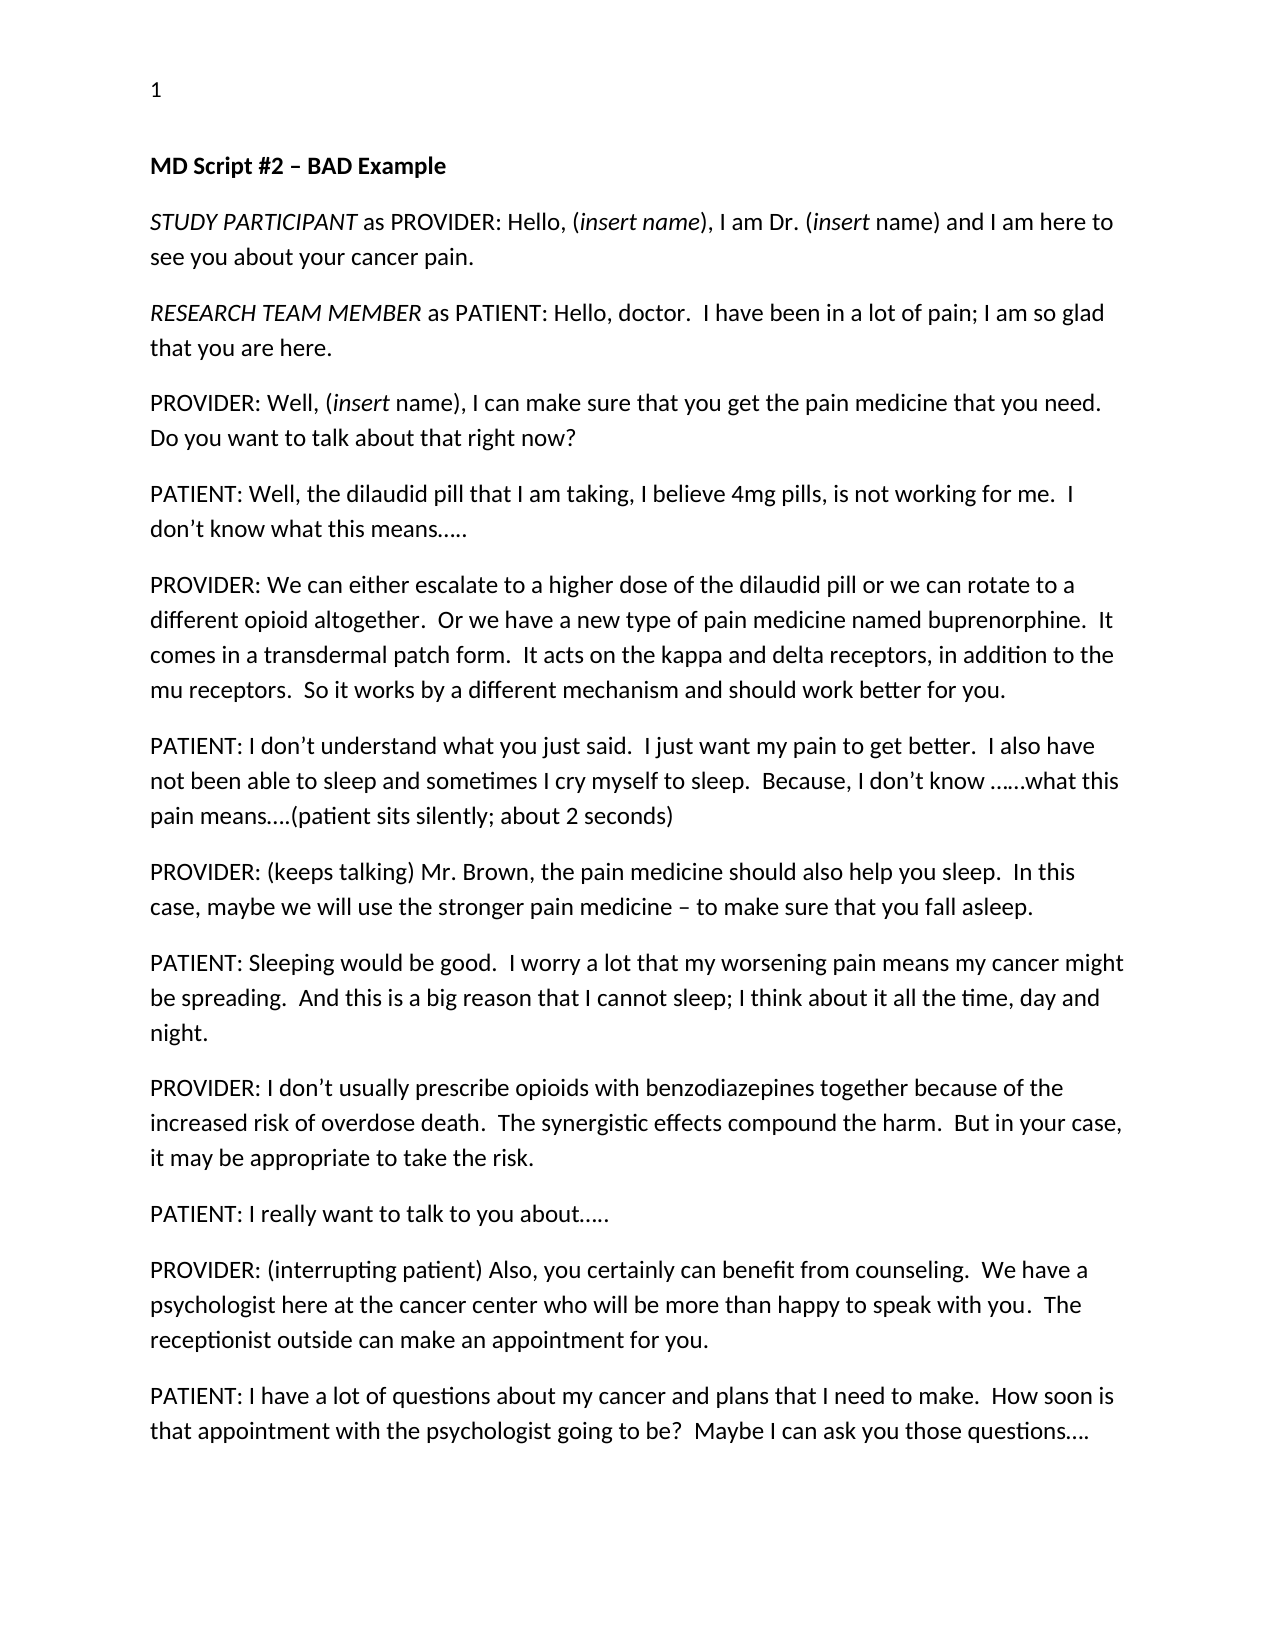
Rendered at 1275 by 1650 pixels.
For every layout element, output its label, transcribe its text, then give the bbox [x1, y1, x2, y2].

text PATIENT: I really want to talk to you about….. [150, 1198, 1125, 1229]
text PROVIDER: (keeps talking) Mr. Brown, the pain medicine should also help you sleep. In this case, maybe we will use the stronger pain medicine – to make sure that you fall asleep. [150, 856, 1125, 921]
text MD Script #2 – BAD Example [150, 150, 1125, 181]
text PATIENT: Sleeping would be good. I worry a lot that my worsening pain means my cancer might be spreading. And this is a big reason that I cannot sleep; I think about it all the time, day and night. [150, 947, 1125, 1047]
text RESEARCH TEAM MEMBER as PATIENT: Hello, doctor. I have been in a lot of pain; I am so glad that you are here. [150, 297, 1125, 362]
text PATIENT: Well, the dilaudid pill that I am taking, I believe 4mg pills, is not working for me. I don’t know what this means….. [150, 478, 1125, 544]
text STUDY PARTICIPANT as PROVIDER: Hello, (insert name), I am Dr. (insert name) and I am here to see you about your cancer pain. [150, 206, 1125, 271]
text PROVIDER: I don’t usually prescribe opioids with benzodiazepines together because of the increased risk of overdose death. The synergistic effects compound the harm. But in your case, it may be appropriate to take the risk. [150, 1072, 1125, 1173]
text PROVIDER: We can either escalate to a higher dose of the dilaudid pill or we can rotate to a different opioid altogether. Or we have a new type of pain medicine named buprenorphine. It comes in a transdermal patch form. It acts on the kappa and delta receptors, in addition to the mu receptors. So it works by a different mechanism and should work better for you. [150, 569, 1125, 705]
text PROVIDER: Well, (insert name), I can make sure that you get the pain medicine that you need. Do you want to talk about that right now? [150, 387, 1125, 453]
text PROVIDER: (interrupting patient) Also, you certainly can benefit from counseling. We have a psychologist here at the cancer center who will be more than happy to speak with you. The receptionist outside can make an appointment for you. [150, 1254, 1125, 1355]
text PATIENT: I don’t understand what you just said. I just want my pain to get better. I also have not been able to sleep and sometimes I cry myself to sleep. Because, I don’t know ……what this pain means….(patient sits silently; about 2 seconds) [150, 730, 1125, 831]
text PATIENT: I have a lot of questions about my cancer and plans that I need to make. How soon is that appointment with the psychologist going to be? Maybe I can ask you those questions…. [150, 1380, 1125, 1446]
